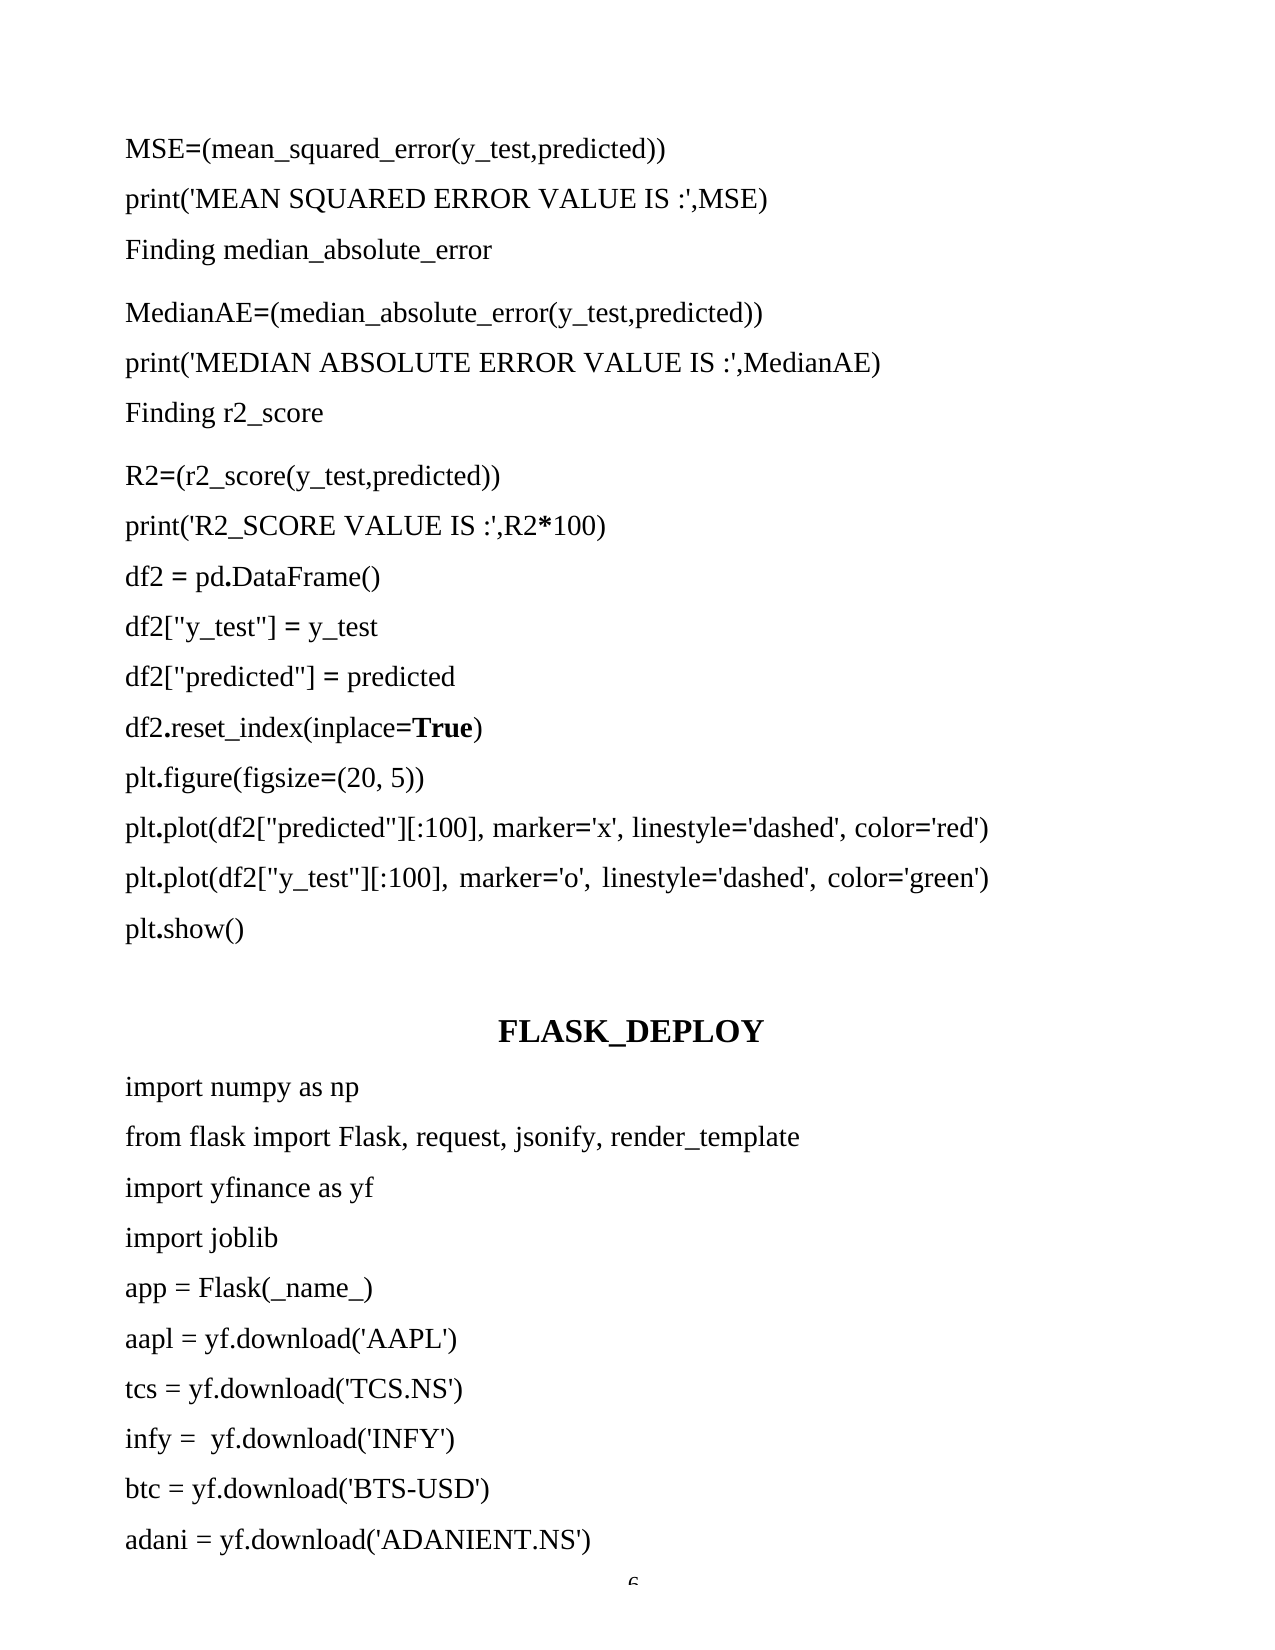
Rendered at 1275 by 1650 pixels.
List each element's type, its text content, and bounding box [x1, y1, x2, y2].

text aapl = yf.download('AAPL') tcs = yf.download('TCS.NS') infy = yf.download('INFY') btc = yf.download('BTS-USD') [125, 1321, 490, 1505]
text import numpy as np [125, 1069, 363, 1103]
text adani = yf.download('ADANIENT.NS') [125, 1522, 1273, 1556]
text MSE=(mean_squared_error(y_test,predicted)) print('MEAN SQUARED ERROR VALUE IS :',MSE) [125, 131, 819, 215]
text plt.plot(df2["predicted"][:100], marker='x', linestyle='dashed', color='red') plt.plot(df2["y_test"][:100], marker='o', linestyle='dashed', color='green') plt.show() [125, 810, 989, 944]
text app = Flask(_name_) [125, 1270, 1273, 1304]
text Finding r2_score [125, 395, 1273, 429]
text R2=(r2_score(y_test,predicted)) print('R2_SCORE VALUE IS :',R2*100) [125, 458, 709, 542]
subtitle FLASK_DEPLOY [498, 1012, 1273, 1050]
text from flask import Flask, request, jsonify, render_template import yfinance as yf [125, 1119, 869, 1203]
text MedianAE=(median_absolute_error(y_test,predicted)) print('MEDIAN ABSOLUTE ERROR VALUE IS :',MedianAE) [125, 295, 941, 378]
text Finding median_absolute_error [125, 232, 1273, 265]
text df2 = pd.DataFrame() df2["y_test"] = y_test df2["predicted"] = predicted df2.reset_index(inplace=True) plt.figure(figsize=(20, 5)) [125, 559, 513, 793]
text import joblib [125, 1220, 1273, 1254]
